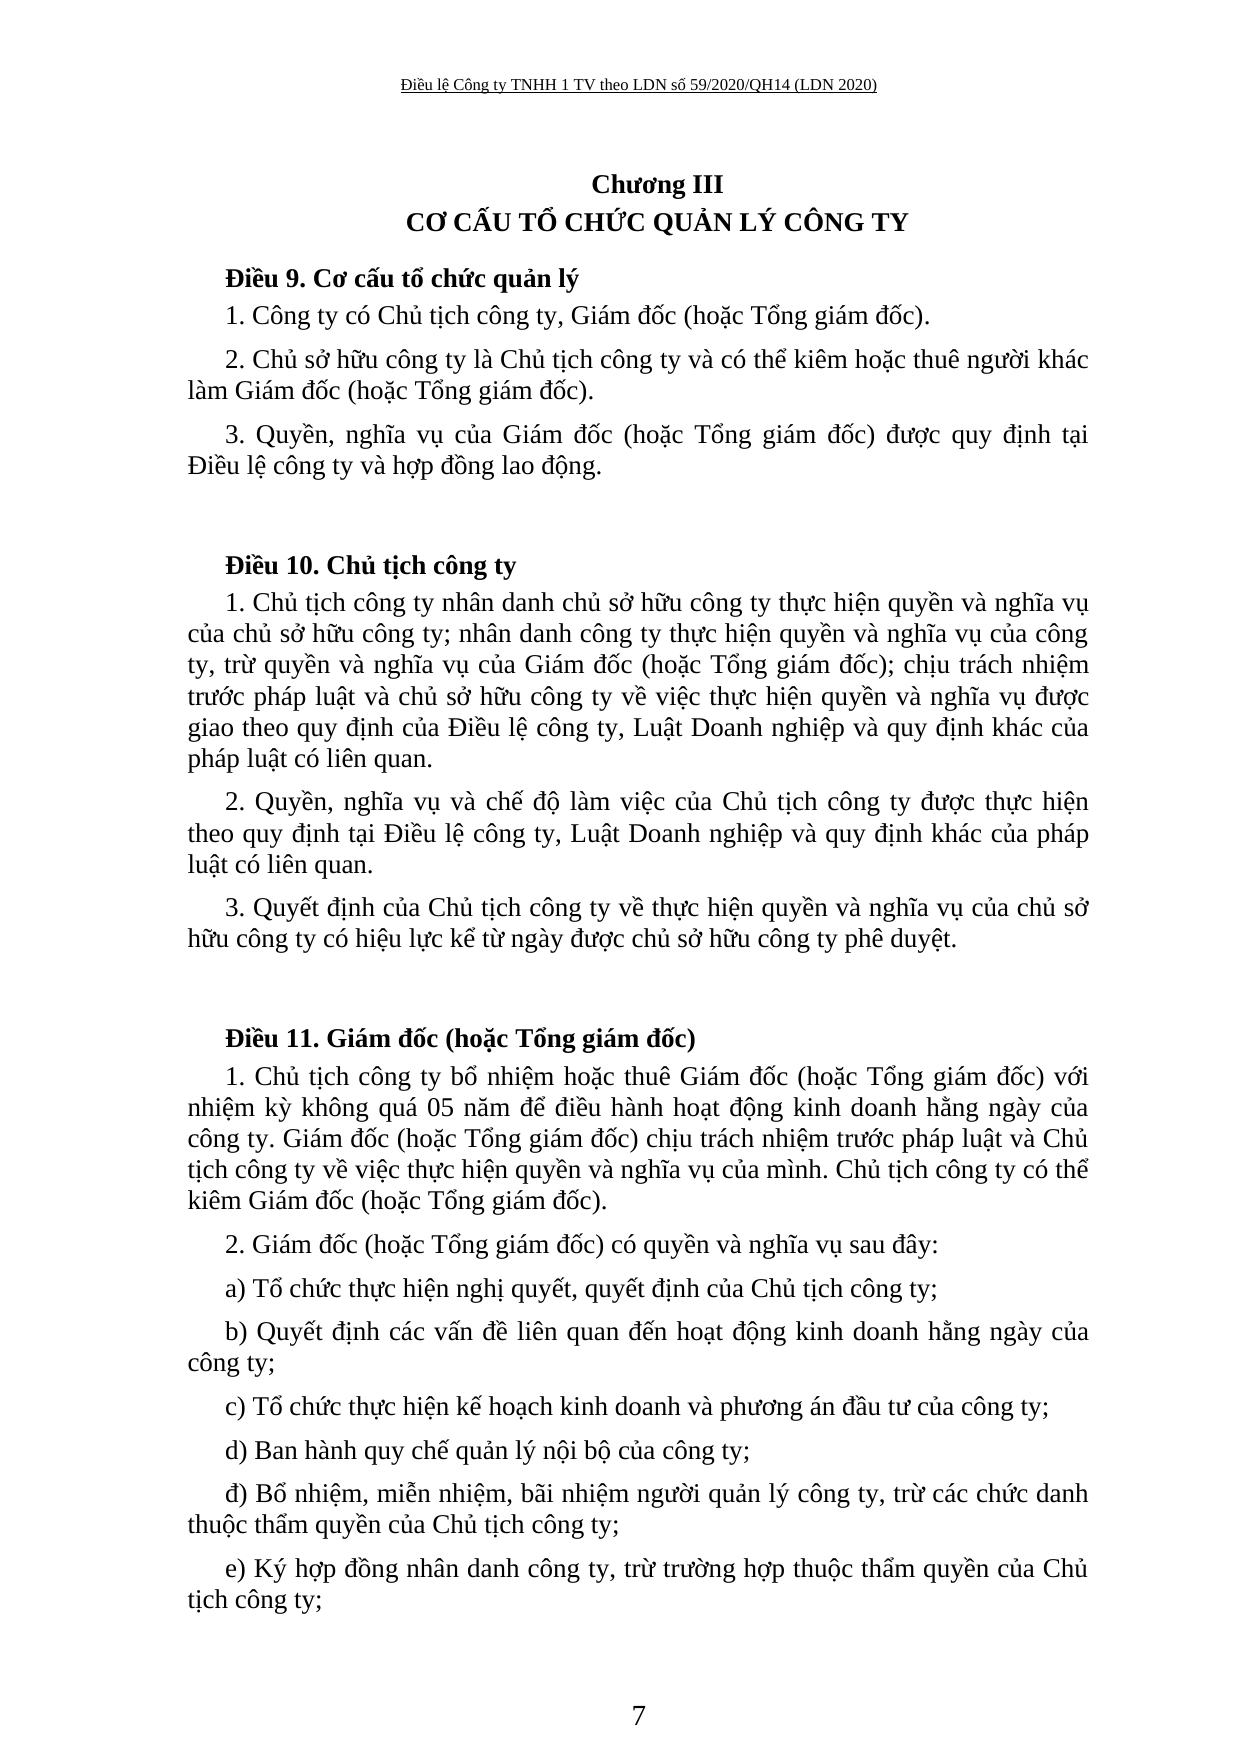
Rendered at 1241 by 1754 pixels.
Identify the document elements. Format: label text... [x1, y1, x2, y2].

subtitle Điều 9. Cơ cấu tổ chức quản lý [187, 262, 1090, 293]
text d) Ban hành quy chế quản lý nội bộ của công ty; [187, 1434, 1090, 1465]
subtitle Điều 10. Chủ tịch công ty [187, 549, 1090, 580]
text 2. Quyền, nghĩa vụ và chế độ làm việc của Chủ tịch công ty được thực hiện theo quy định tại Điều lệ công ty, Luật Doanh nghiệp và quy định khác của pháp luật có liên quan. [187, 786, 1090, 879]
text e) Ký hợp đồng nhân danh công ty, trừ trường hợp thuộc thẩm quyền của Chủ tịch công ty; [187, 1552, 1090, 1614]
text b) Quyết định các vấn đề liên quan đến hoạt động kinh doanh hằng ngày của công ty; [187, 1315, 1090, 1378]
text 3. Quyền, nghĩa vụ của Giám đốc (hoặc Tổng giám đốc) được quy định tại Điều lệ công ty và hợp đồng lao động. [187, 418, 1090, 480]
subtitle Chương III [187, 168, 1090, 199]
subtitle Điều 11. Giám đốc (hoặc Tổng giám đốc) [187, 1022, 1090, 1053]
text 1. Công ty có Chủ tịch công ty, Giám đốc (hoặc Tổng giám đốc). [187, 299, 1090, 331]
text 3. Quyết định của Chủ tịch công ty về thực hiện quyền và nghĩa vụ của chủ sở hữu công ty có hiệu lực kể từ ngày được chủ sở hữu công ty phê duyệt. [187, 891, 1090, 954]
text 2. Giám đốc (hoặc Tổng giám đốc) có quyền và nghĩa vụ sau đây: [187, 1228, 1090, 1259]
text 1. Chủ tịch công ty bổ nhiệm hoặc thuê Giám đốc (hoặc Tổng giám đốc) với nhiệm kỳ không quá 05 năm để điều hành hoạt động kinh doanh hằng ngày của công ty. Giám đốc (hoặc Tổng giám đốc) chịu trách nhiệm trước pháp luật và Chủ tịch công ty về việc thực hiện quyền và nghĩa vụ của mình. Chủ tịch công ty có thể kiêm Giám đốc (hoặc Tổng giám đốc). [187, 1060, 1090, 1216]
text a) Tổ chức thực hiện nghị quyết, quyết định của Chủ tịch công ty; [187, 1272, 1090, 1303]
text 2. Chủ sở hữu công ty là Chủ tịch công ty và có thể kiêm hoặc thuê người khác làm Giám đốc (hoặc Tổng giám đốc). [187, 343, 1090, 405]
text đ) Bổ nhiệm, miễn nhiệm, bãi nhiệm người quản lý công ty, trừ các chức danh thuộc thẩm quyền của Chủ tịch công ty; [187, 1477, 1090, 1540]
text CƠ CẤU TỔ CHỨC QUẢN LÝ CÔNG TY [187, 206, 1090, 237]
text c) Tổ chức thực hiện kế hoạch kinh doanh và phương án đầu tư của công ty; [187, 1390, 1090, 1421]
text 1. Chủ tịch công ty nhân danh chủ sở hữu công ty thực hiện quyền và nghĩa vụ của chủ sở hữu công ty; nhân danh công ty thực hiện quyền và nghĩa vụ của công ty, trừ quyền và nghĩa vụ của Giám đốc (hoặc Tổng giám đốc); chịu trách nhiệm trước pháp luật và chủ sở hữu công ty về việc thực hiện quyền và nghĩa vụ được giao theo quy định của Điều lệ công ty, Luật Doanh nghiệp và quy định khác của pháp luật có liên quan. [187, 586, 1090, 773]
